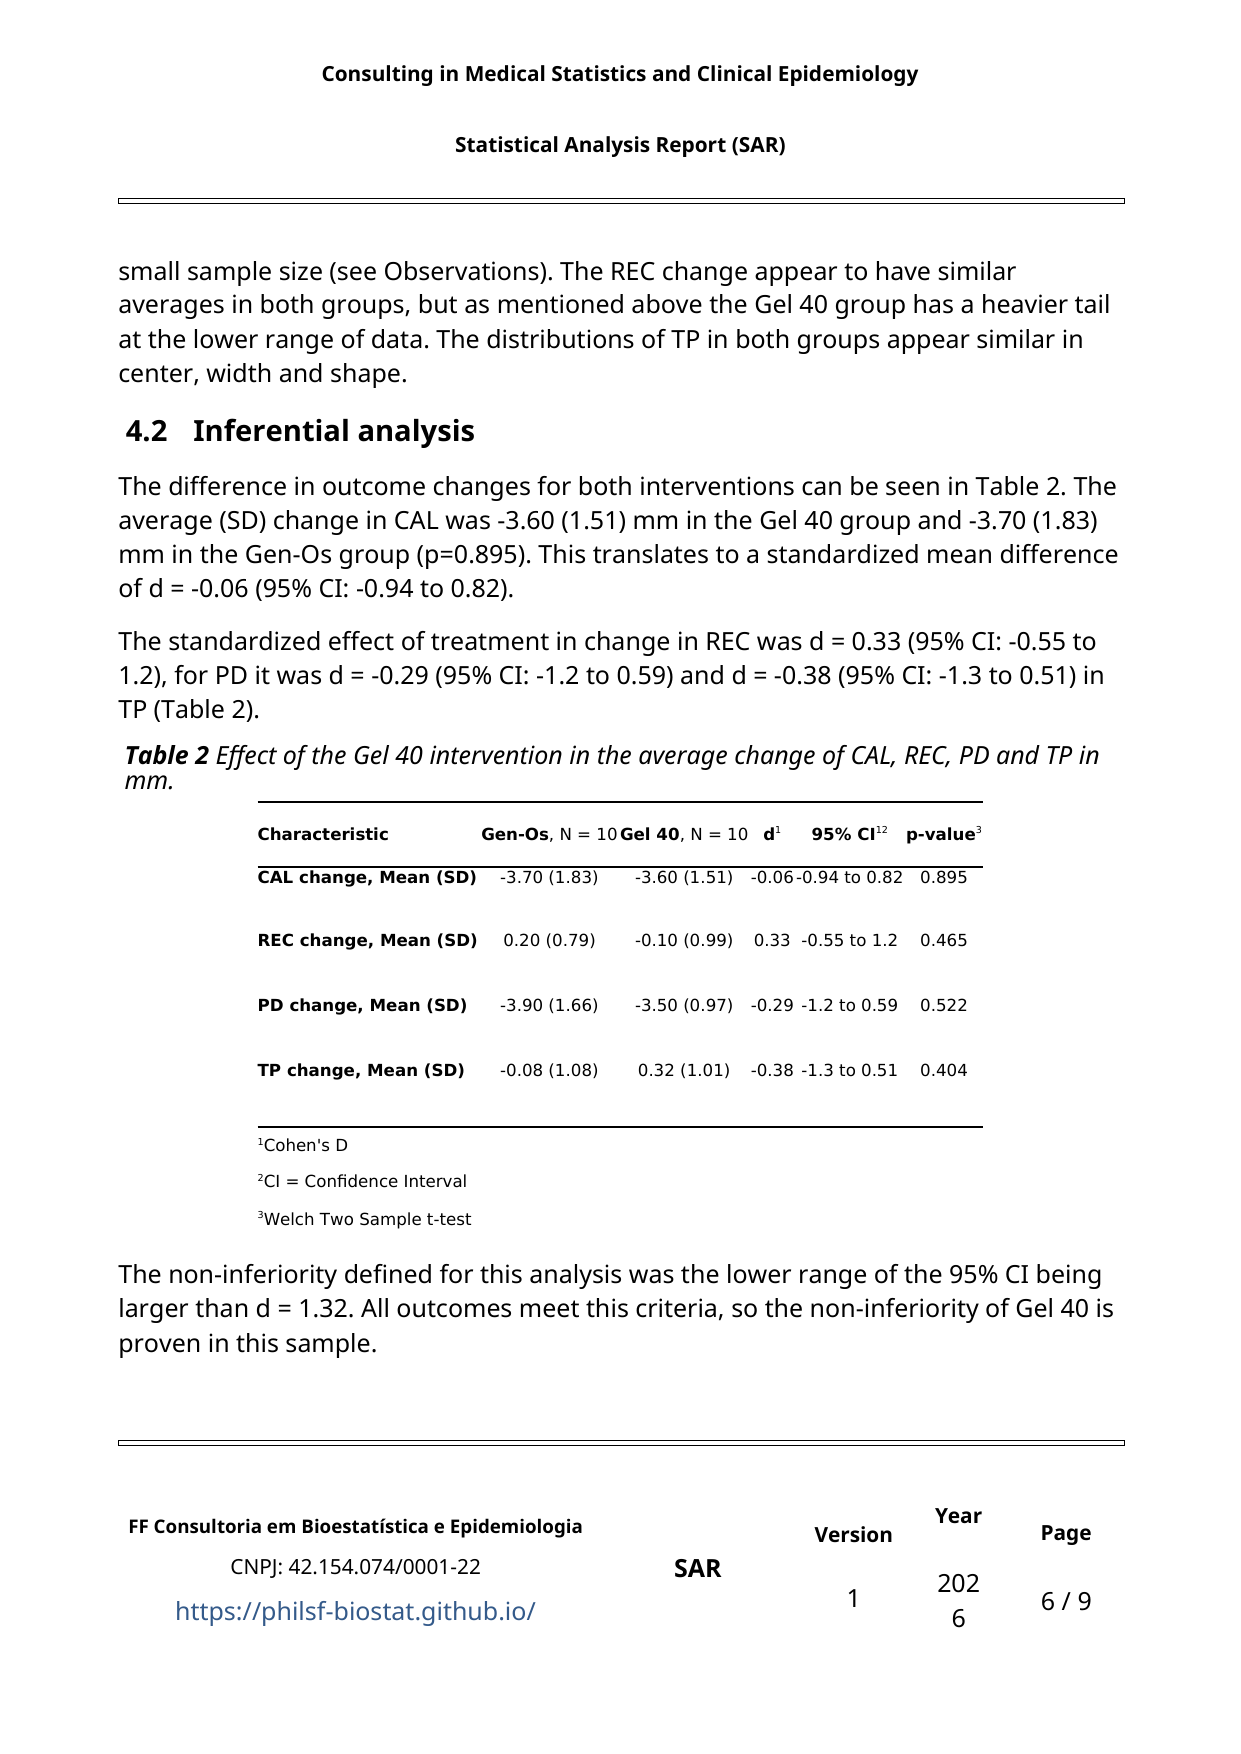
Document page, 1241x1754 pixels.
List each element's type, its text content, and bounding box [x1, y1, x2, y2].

table_cell PD change, Mean (SD) [258, 996, 480, 1061]
table_cell -3.50 (0.97) [619, 996, 749, 1061]
table_cell 0.895 [905, 868, 983, 931]
text The difference in outcome changes for both interventions can be seen in Table 2. The average (SD) change in CAL was -3.60 (1.51) mm in the Gel 40 group and -3.70 (1.83) mm in the Gen-Os group (p=0.895). This translates to a standardized mean difference of d = -0.06 (95% CI: -0.94 to 0.82). [118, 469, 1122, 605]
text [118, 253, 1122, 389]
table_header Characteristic [258, 803, 480, 866]
table_cell 0.33 [749, 931, 795, 996]
table_cell TP change, Mean (SD) [258, 1061, 480, 1126]
table_cell -3.60 (1.51) [619, 868, 749, 931]
table_cell -3.90 (1.66) [480, 996, 619, 1061]
table_cell 3Welch Two Sample t-test [258, 1201, 983, 1238]
table_cell 0.32 (1.01) [619, 1061, 749, 1126]
table_cell -0.38 [749, 1061, 795, 1126]
table_cell -3.70 (1.83) [480, 868, 619, 931]
table_cell -1.3 to 0.51 [795, 1061, 904, 1126]
table_header d1 [749, 803, 795, 866]
table_cell 0.522 [905, 996, 983, 1061]
table_cell -0.06 [749, 868, 795, 931]
table_cell REC change, Mean (SD) [258, 931, 480, 996]
table_cell -0.94 to 0.82 [795, 868, 904, 931]
table_cell 0.20 (0.79) [480, 931, 619, 996]
table_cell -0.55 to 1.2 [795, 931, 904, 996]
table_header Gel 40, N = 10 [619, 803, 749, 866]
table_cell 0.465 [905, 931, 983, 996]
table_cell CAL change, Mean (SD) [258, 868, 480, 931]
table_cell 0.404 [905, 1061, 983, 1126]
table_cell -1.2 to 0.59 [795, 996, 904, 1061]
text Table 2 Effect of the Gel 40 intervention in the average change of CAL, REC, PD and TP in mm. [124, 744, 1116, 794]
table_header 95% CI12 [795, 803, 904, 866]
table_cell -0.10 (0.99) [619, 931, 749, 996]
table_header p-value3 [905, 803, 983, 866]
table_cell -0.29 [749, 996, 795, 1061]
subtitle Inferential analysis [118, 410, 1122, 450]
table_cell -0.08 (1.08) [480, 1061, 619, 1126]
table_cell 2CI = Confidence Interval [258, 1163, 983, 1201]
text The non-inferiority defined for this analysis was the lower range of the 95% CI being larger than d = 1.32. All outcomes meet this criteria, so the non-inferiority of Gel 40 is proven in this sample. [118, 1257, 1122, 1359]
table_header Gen-Os, N = 10 [480, 803, 619, 866]
text The standardized effect of treatment in change in REC was d = 0.33 (95% CI: -0.55 to 1.2), for PD it was d = -0.29 (95% CI: -1.2 to 0.59) and d = -0.38 (95% CI: -1.3 to 0.51) in TP (Table 2). [118, 624, 1122, 726]
table_cell 1Cohen's D [258, 1128, 983, 1163]
